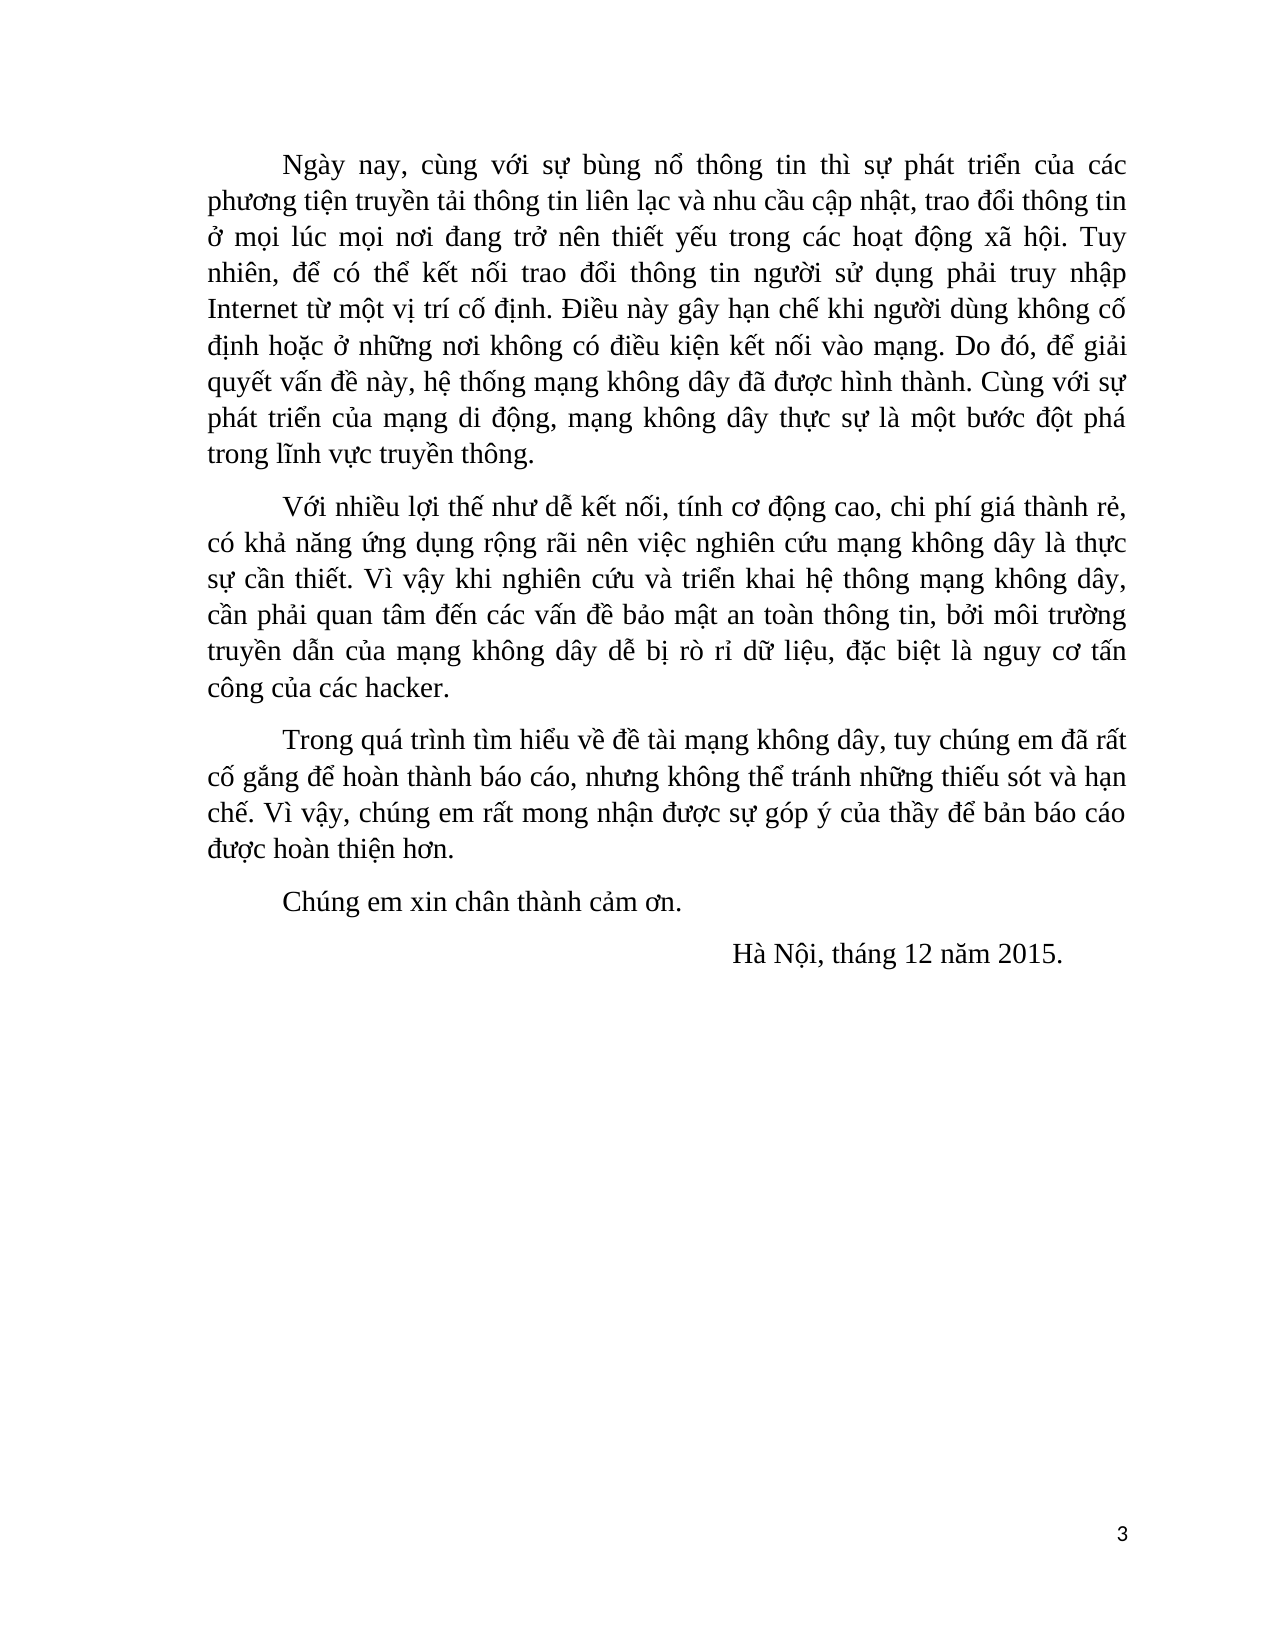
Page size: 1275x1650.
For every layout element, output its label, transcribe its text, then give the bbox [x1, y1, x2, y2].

text Với nhiều lợi thế như dễ kết nối, tính cơ động cao, chi phí giá thành rẻ, có khả năng ứng dụng rộng rãi nên việc nghiên cứu mạng không dây là thực sự cần thiết. Vì vậy khi nghiên cứu và triển khai hệ thông mạng không dây, cần phải quan tâm đến các vấn đề bảo mật an toàn thông tin, bởi môi trường truyền dẫn của mạng không dây dễ bị rò rỉ dữ liệu, đặc biệt là nguy cơ tấn công của các hacker. [207, 489, 1128, 703]
text Ngày nay, cùng với sự bùng nổ thông tin thì sự phát triển của các phương tiện truyền tải thông tin liên lạc và nhu cầu cập nhật, trao đổi thông tin ở mọi lúc mọi nơi đang trở nên thiết yếu trong các hoạt động xã hội. Tuy nhiên, để có thể kết nối trao đổi thông tin người sử dụng phải truy nhập Internet từ một vị trí cố định. Điều này gây hạn chế khi người dùng không cố định hoặc ở những nơi không có điều kiện kết nối vào mạng. Do đó, để giải quyết vấn đề này, hệ thống mạng không dây đã được hình thành. Cùng với sự phát triển của mạng di động, mạng không dây thực sự là một bước đột phá trong lĩnh vực truyền thông. [207, 147, 1128, 470]
text Trong quá trình tìm hiểu về đề tài mạng không dây, tuy chúng em đã rất cố gắng để hoàn thành báo cáo, nhưng không thể tránh những thiếu sót và hạn chế. Vì vậy, chúng em rất mong nhận được sự góp ý của thầy để bản báo cáo được hoàn thiện hơn. [207, 722, 1128, 864]
text Chúng em xin chân thành cảm ơn. [207, 884, 1128, 917]
text Hà Nội, tháng 12 năm 2015. [207, 937, 1128, 970]
